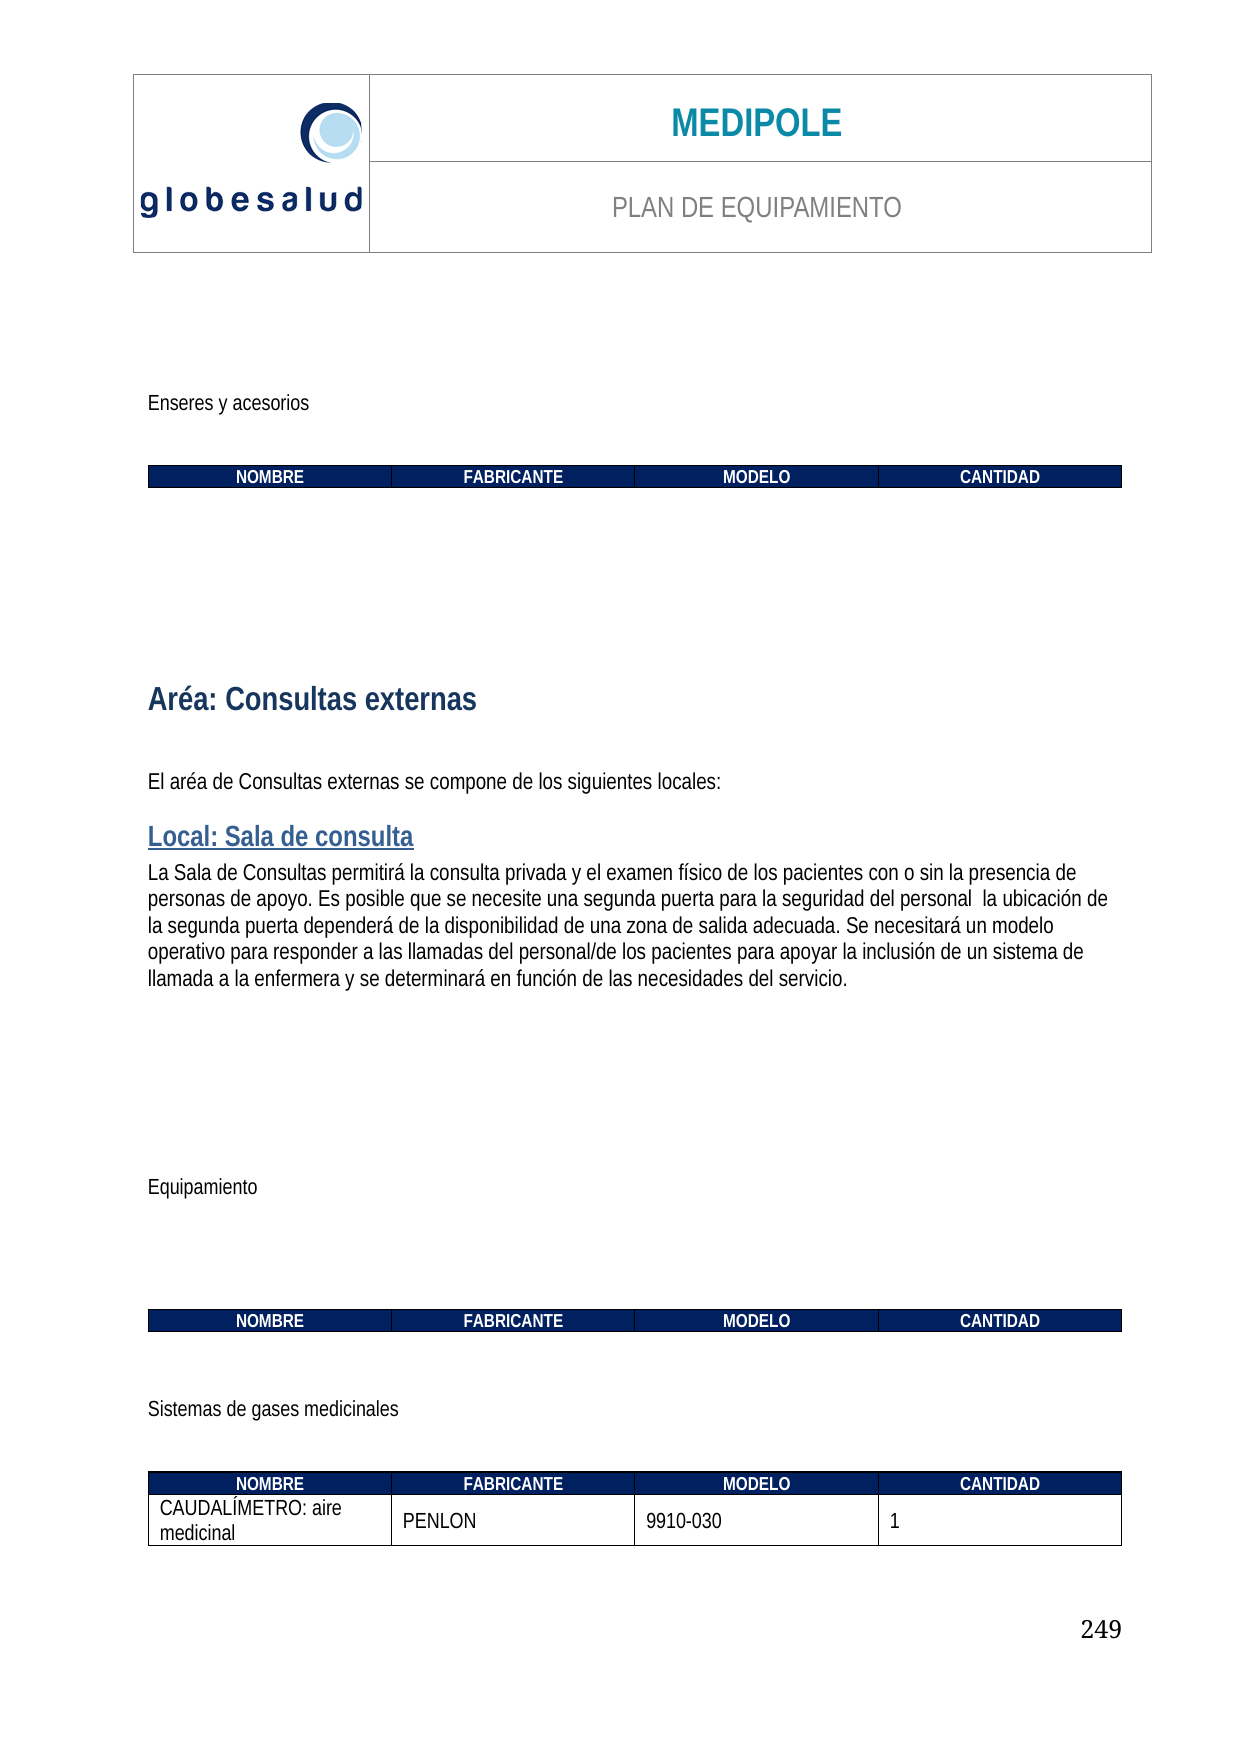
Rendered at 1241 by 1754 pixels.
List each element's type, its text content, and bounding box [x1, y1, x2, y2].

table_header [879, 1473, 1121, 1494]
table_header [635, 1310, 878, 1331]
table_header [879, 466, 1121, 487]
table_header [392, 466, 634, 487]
text Enseres y acesorios [148, 389, 1122, 414]
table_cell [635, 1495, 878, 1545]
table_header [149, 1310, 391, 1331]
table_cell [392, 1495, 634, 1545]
text Local: Sala de consulta [148, 819, 1122, 853]
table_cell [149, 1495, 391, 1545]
text El aréa de Consultas externas se compone de los siguientes locales: [148, 768, 1122, 794]
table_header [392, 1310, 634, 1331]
text Aréa: Consultas externas [148, 679, 1122, 718]
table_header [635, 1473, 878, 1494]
text Sistemas de gases medicinales [148, 1396, 1122, 1421]
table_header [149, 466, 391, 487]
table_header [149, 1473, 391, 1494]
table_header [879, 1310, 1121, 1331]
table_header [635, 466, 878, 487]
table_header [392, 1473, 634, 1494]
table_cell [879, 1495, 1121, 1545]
text Equipamiento [148, 1174, 1122, 1199]
picture [140, 103, 362, 218]
text La Sala de Consultas permitirá la consulta privada y el examen físico de los pacientes con o sin la presencia de personas de apoyo. Es posible que se necesite una segunda puerta para la seguridad del personal la ubicación de la segunda puerta dependerá de la disponibilidad de una zona de salida adecuada. Se necesitará un modelo operativo para responder a las llamadas del personal/de los pacientes para apoyar la inclusión de un sistema de llamada a la enfermera y se determinará en función de las necesidades del servicio. [148, 859, 1122, 991]
